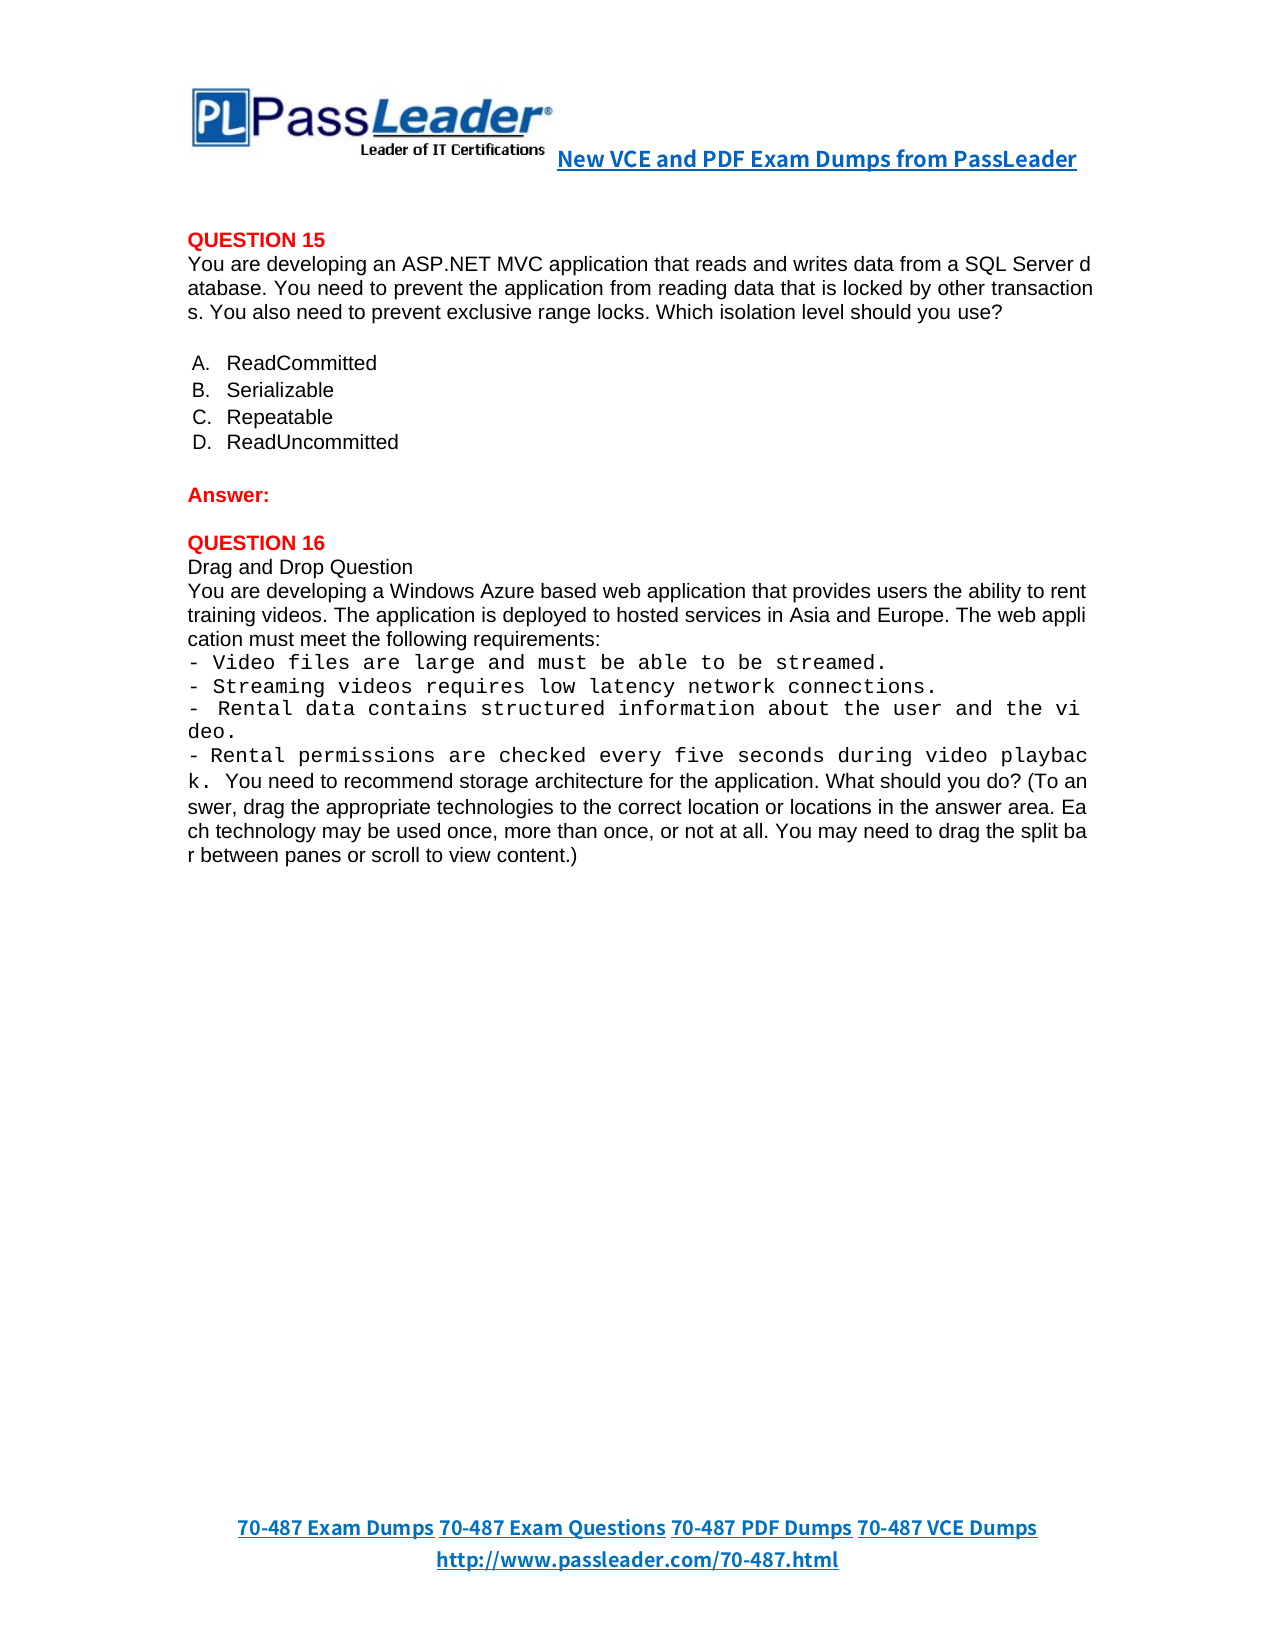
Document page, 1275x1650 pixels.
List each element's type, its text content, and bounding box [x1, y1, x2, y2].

subtitle QUESTION 16 [187, 531, 1252, 555]
table_cell D. [170, 431, 219, 456]
text You are developing a Windows Azure based web application that provides users the ability to rent training videos. The application is deployed to hosted services in Asia and Europe. The web application must meet the following requirements: [187, 579, 1088, 651]
list Video files are large and must be able to be streamed. [187, 651, 1252, 674]
table_cell B. [170, 377, 219, 404]
list Rental data contains structured information about the user and the video. [187, 698, 1087, 745]
picture [189, 86, 555, 155]
list Rental permissions are checked every five seconds during video playback. You need to recommend storage architecture for the application. What should you do? (To answer, drag the appropriate technologies to the correct location or locations in the answer area. Each technology may be used once, more than once, or not at all. You may need to drag the split bar between panes or scroll to view content.) [187, 745, 1088, 867]
table_header A. [170, 352, 219, 377]
text QUESTION 15 [187, 228, 1252, 252]
subtitle Answer: [187, 483, 1252, 507]
table_cell Serializable [219, 377, 420, 404]
text Drag and Drop Question [187, 555, 1252, 579]
table_header ReadCommitted [219, 352, 420, 377]
text You are developing an ASP.NET MVC application that reads and writes data from a SQL Server database. You need to prevent the application from reading data that is locked by other transactions. You also need to prevent exclusive range locks. Which isolation level should you use? [187, 252, 1093, 324]
table_cell C. [170, 404, 219, 431]
table_cell Repeatable [219, 404, 420, 431]
table_cell ReadUncommitted [219, 431, 420, 456]
list Streaming videos requires low latency network connections. [187, 674, 1252, 698]
